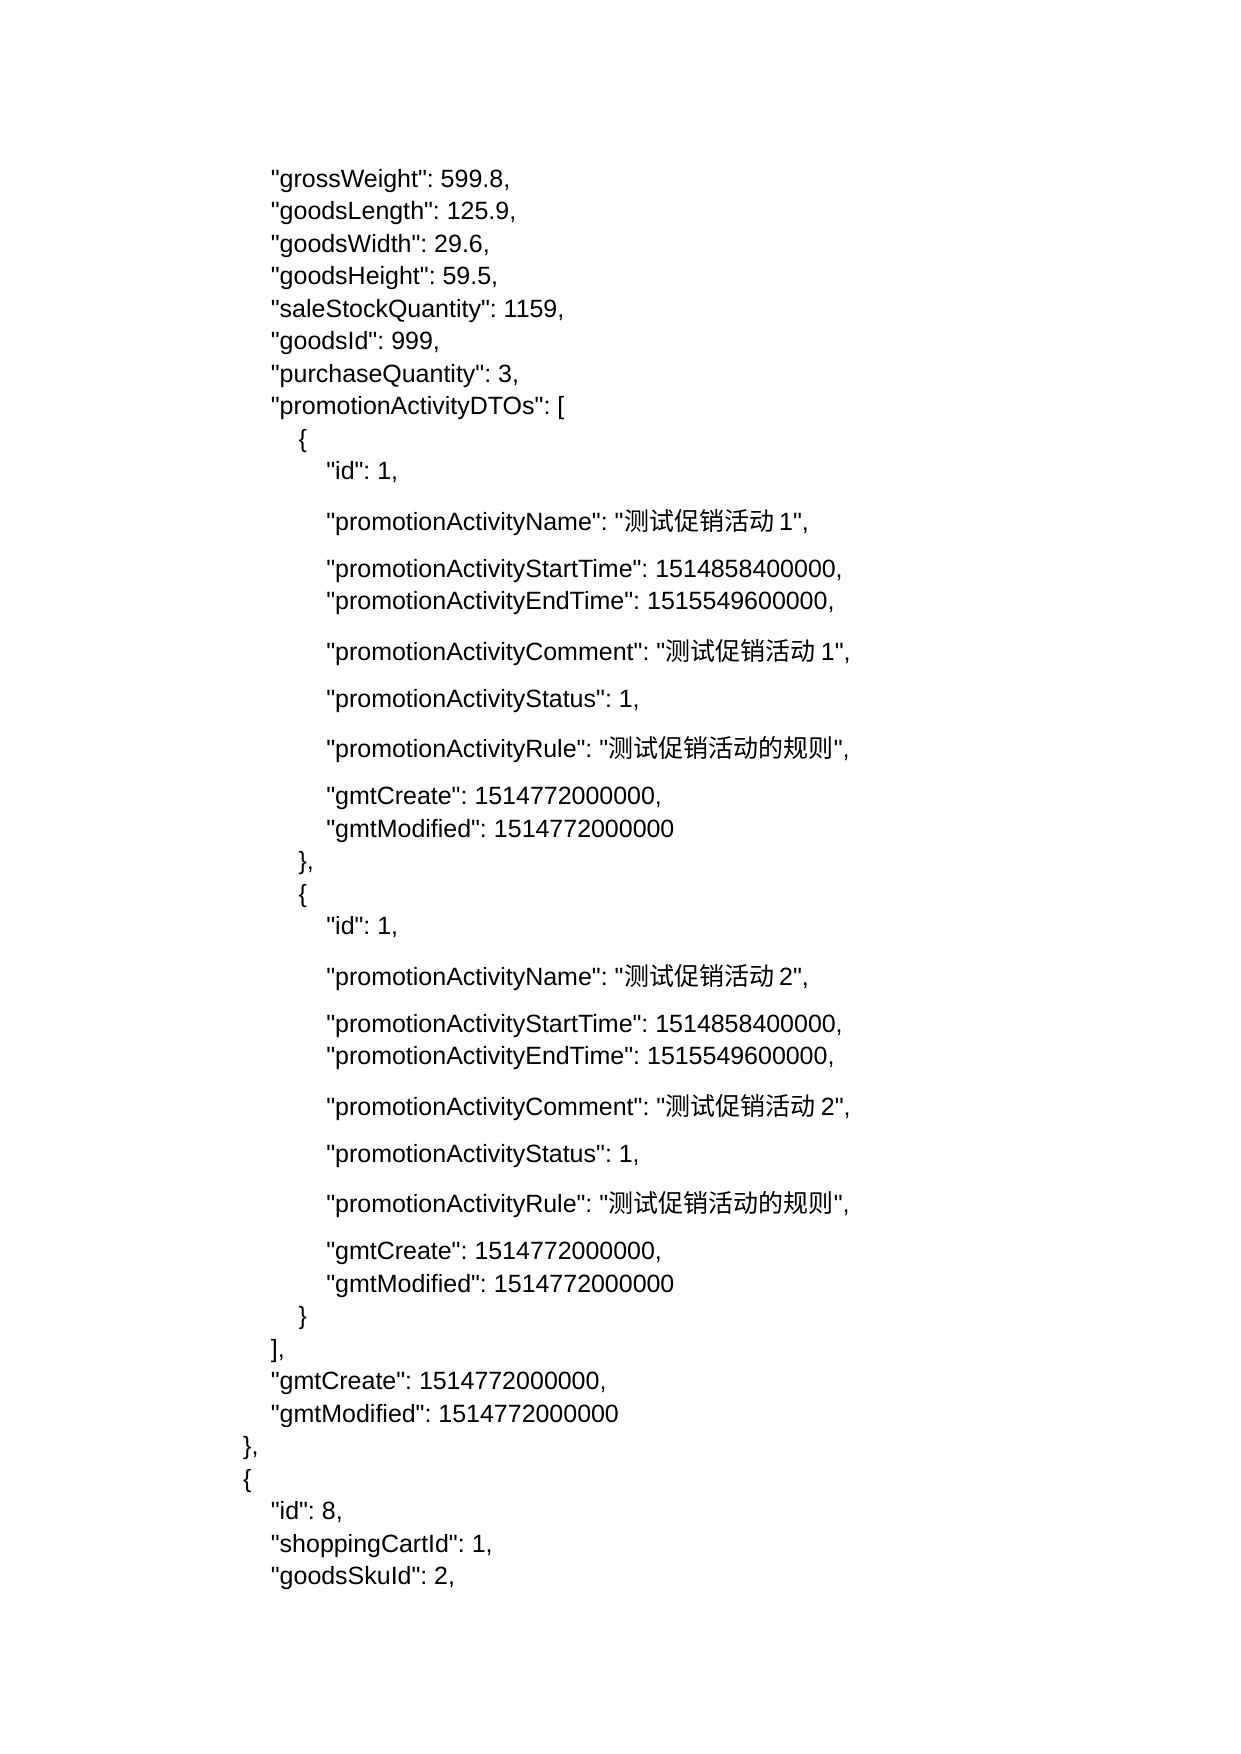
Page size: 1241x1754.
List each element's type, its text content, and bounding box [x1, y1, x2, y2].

text "promotionActivityName": "测试促销活动2", [187, 942, 1053, 1007]
text "promotionActivityStatus": 1, [187, 1137, 1053, 1169]
text "goodsLength": 125.9, [187, 194, 1053, 227]
text "id": 8, [187, 1494, 1053, 1527]
text ], [187, 1332, 1053, 1364]
text "promotionActivityStartTime": 1514858400000, [187, 552, 1053, 584]
text "gmtCreate": 1514772000000, [187, 1234, 1053, 1267]
text }, [187, 844, 1053, 877]
text "goodsHeight": 59.5, [187, 259, 1053, 292]
text "promotionActivityName": "测试促销活动1", [187, 487, 1053, 552]
text "promotionActivityRule": "测试促销活动的规则", [187, 1169, 1053, 1234]
text { [187, 877, 1053, 909]
text { [187, 422, 1053, 454]
text } [187, 1299, 1053, 1332]
text "goodsId": 999, [187, 324, 1053, 357]
text "shoppingCartId": 1, [187, 1527, 1053, 1559]
text "promotionActivityDTOs": [ [187, 389, 1053, 422]
text "purchaseQuantity": 3, [187, 357, 1053, 389]
text "goodsWidth": 29.6, [187, 227, 1053, 259]
text "saleStockQuantity": 1159, [187, 292, 1053, 324]
text "gmtCreate": 1514772000000, [187, 1364, 1053, 1397]
text "goodsSkuId": 2, [187, 1559, 1053, 1592]
text "gmtCreate": 1514772000000, [187, 779, 1053, 812]
text { [187, 1462, 1053, 1494]
text "promotionActivityRule": "测试促销活动的规则", [187, 714, 1053, 779]
text "promotionActivityEndTime": 1515549600000, [187, 584, 1053, 617]
text "gmtModified": 1514772000000 [187, 1267, 1053, 1299]
text "promotionActivityComment": "测试促销活动1", [187, 617, 1053, 682]
text "promotionActivityStatus": 1, [187, 682, 1053, 714]
text "gmtModified": 1514772000000 [187, 1397, 1053, 1429]
text "grossWeight": 599.8, [187, 162, 1053, 194]
text "promotionActivityEndTime": 1515549600000, [187, 1039, 1053, 1072]
text "gmtModified": 1514772000000 [187, 812, 1053, 844]
text "promotionActivityStartTime": 1514858400000, [187, 1007, 1053, 1039]
text "id": 1, [187, 454, 1053, 487]
text "id": 1, [187, 909, 1053, 942]
text }, [187, 1429, 1053, 1462]
text "promotionActivityComment": "测试促销活动2", [187, 1072, 1053, 1137]
